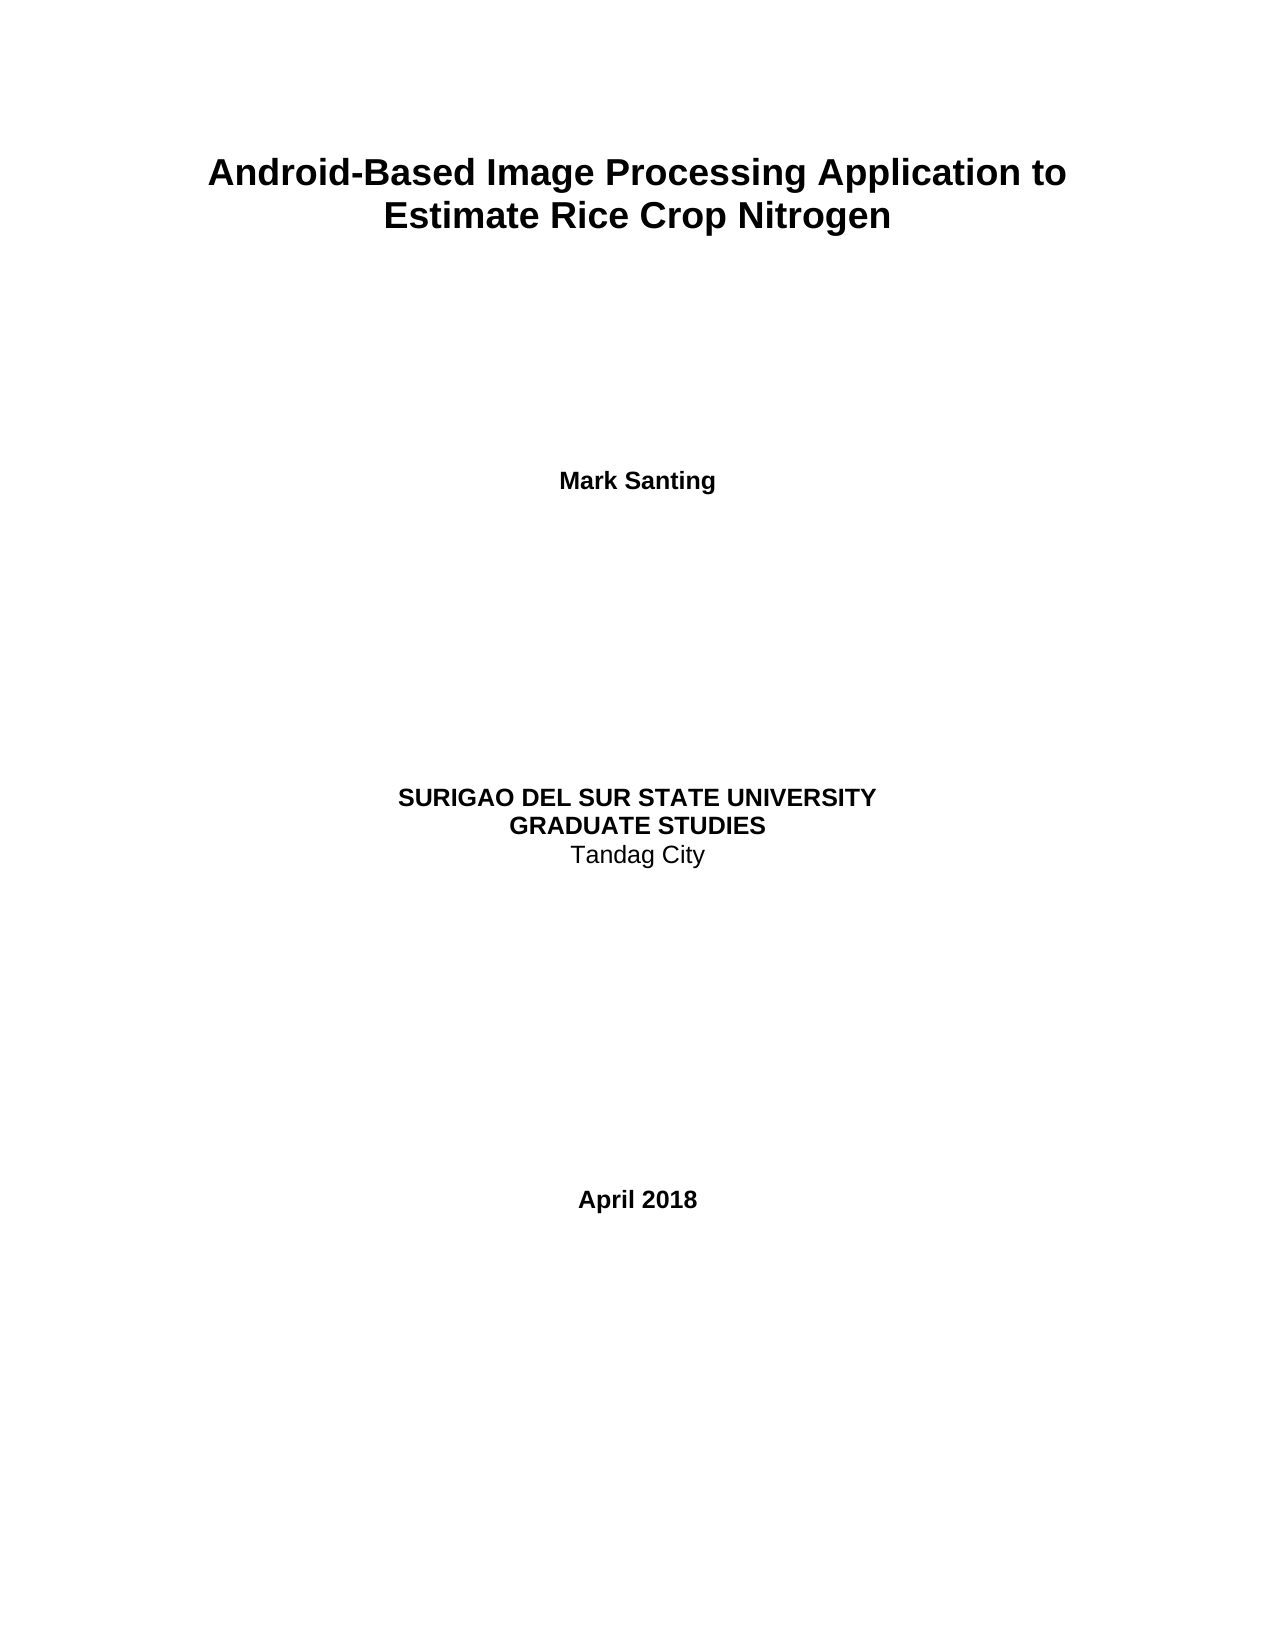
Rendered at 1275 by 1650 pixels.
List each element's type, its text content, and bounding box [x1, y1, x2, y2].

text GRADUATE STUDIES [150, 811, 1125, 840]
text SURIGAO DEL SUR STATE UNIVERSITY [150, 782, 1125, 811]
text Mark Santing [150, 466, 1125, 495]
text Tandag City [150, 840, 1125, 869]
text Android-Based Image Processing Application to Estimate Rice Crop Nitrogen [150, 150, 1125, 236]
text April 2018 [150, 1185, 1125, 1214]
